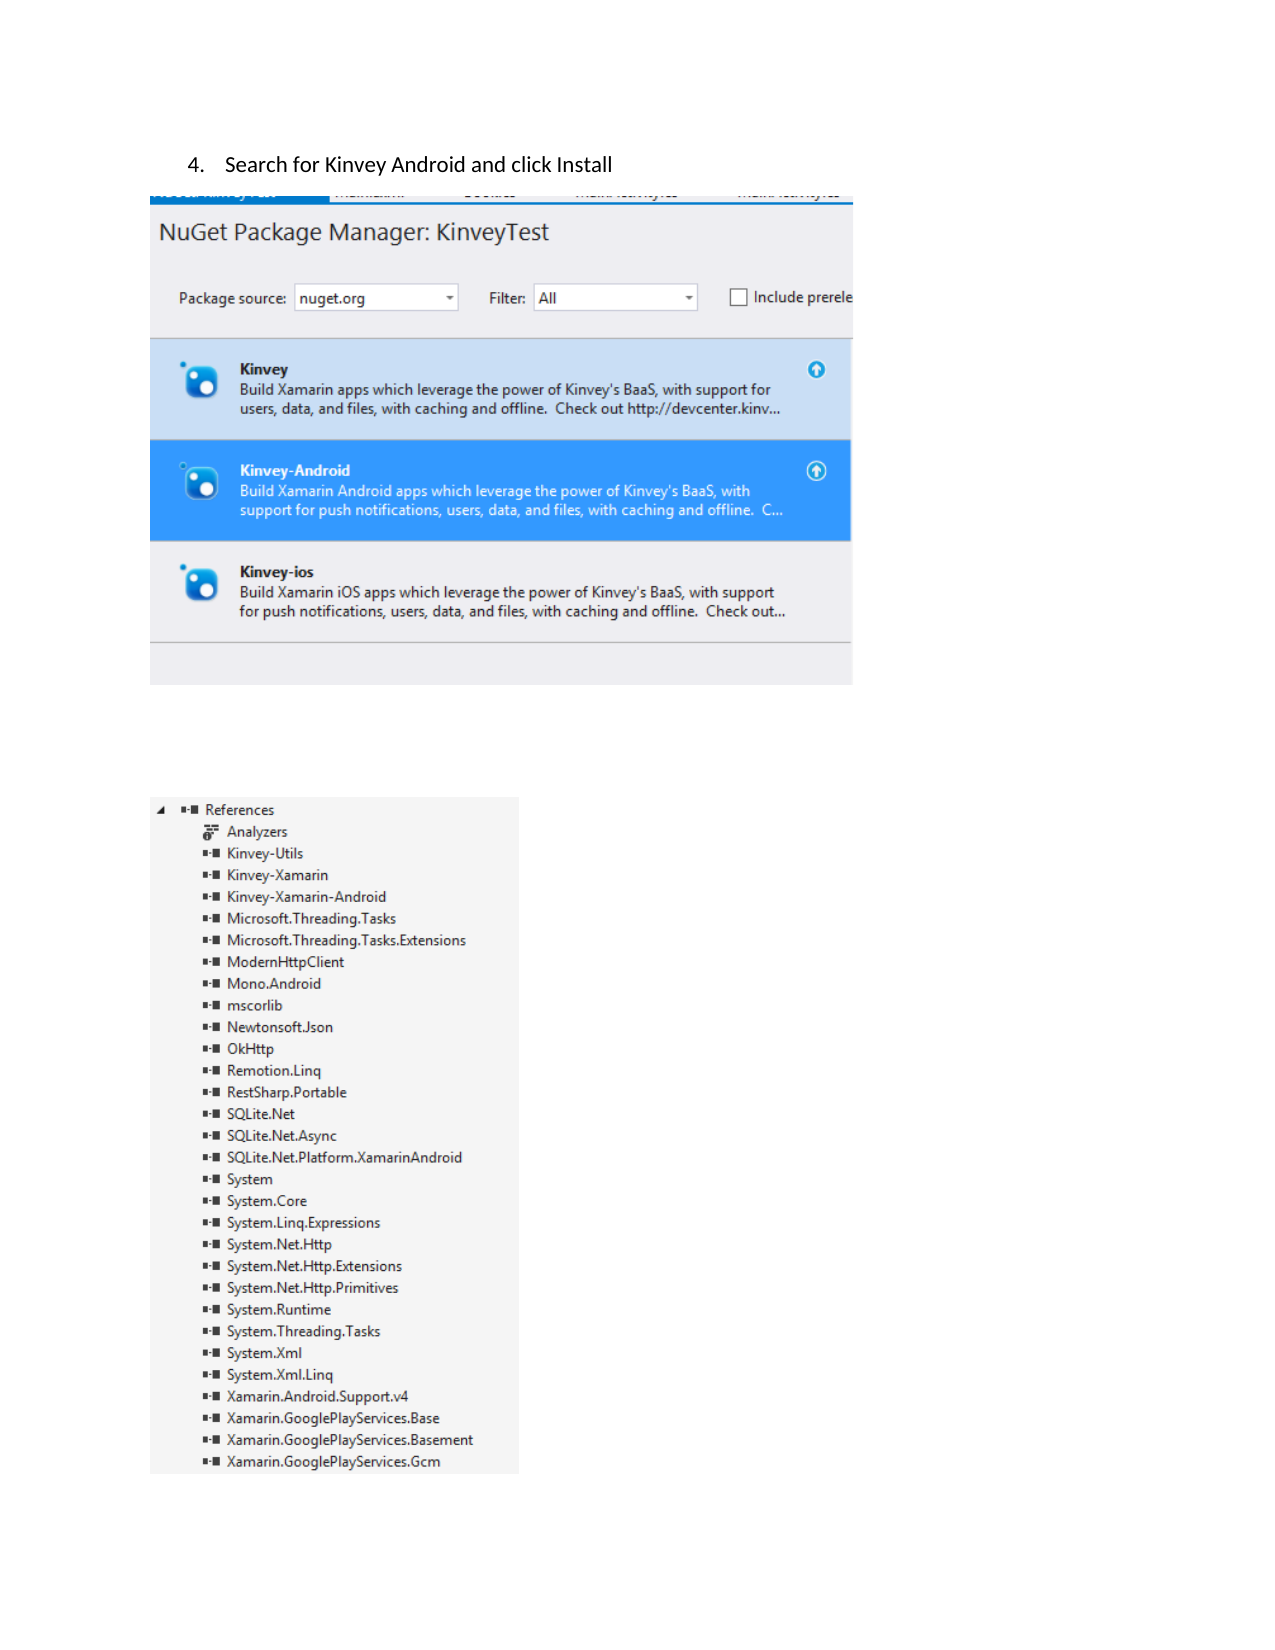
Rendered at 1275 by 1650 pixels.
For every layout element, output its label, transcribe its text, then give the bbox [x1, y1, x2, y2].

list Search for Kinvey Android and click Install [187, 150, 1125, 178]
picture [150, 797, 519, 1474]
picture [150, 196, 854, 685]
